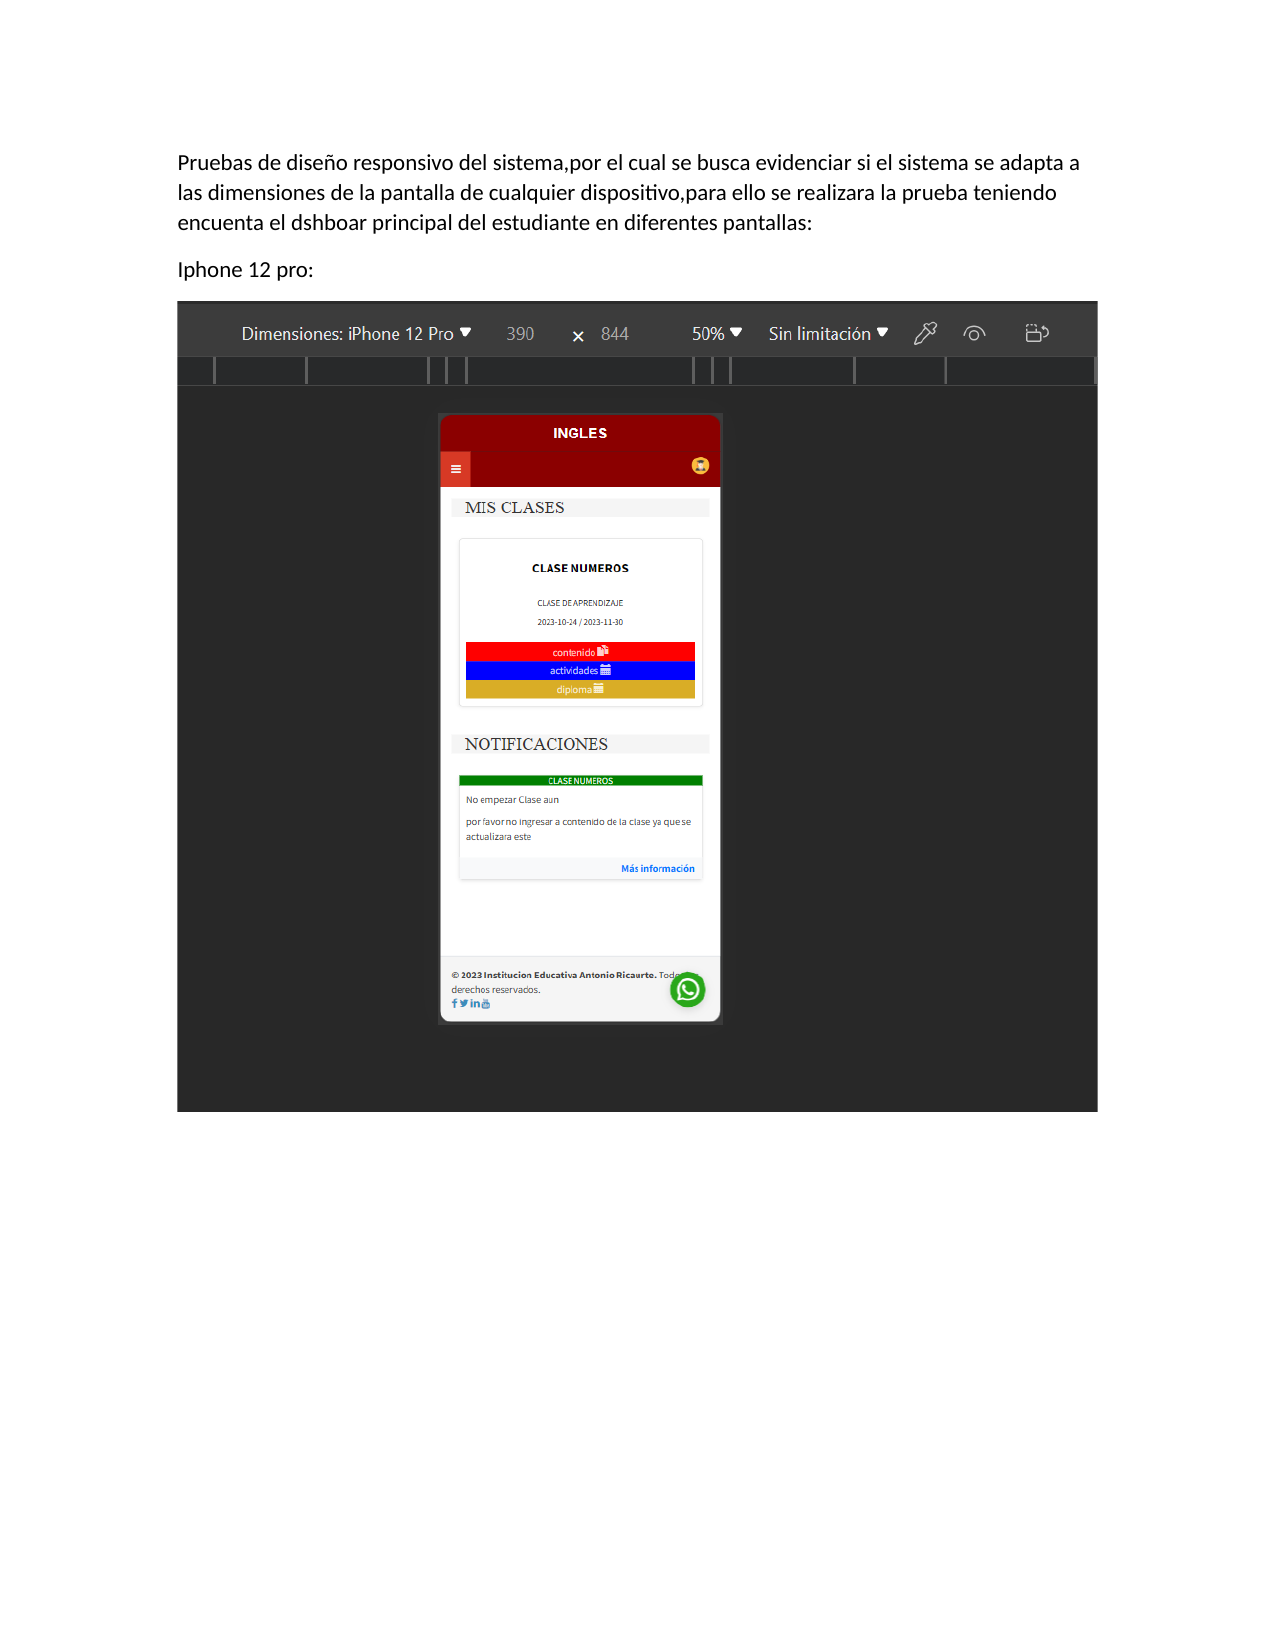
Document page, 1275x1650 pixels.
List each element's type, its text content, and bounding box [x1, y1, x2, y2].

text Pruebas de diseño responsivo del sistema,por el cual se busca evidenciar si el sistema se adapta a las dimensiones de la pantalla de cualquier dispositivo,para ello se realizara la prueba teniendo encuenta el dshboar principal del estudiante en diferentes pantallas: [177, 148, 1098, 236]
picture [177, 301, 1098, 1112]
text Iphone 12 pro: [177, 255, 1098, 283]
